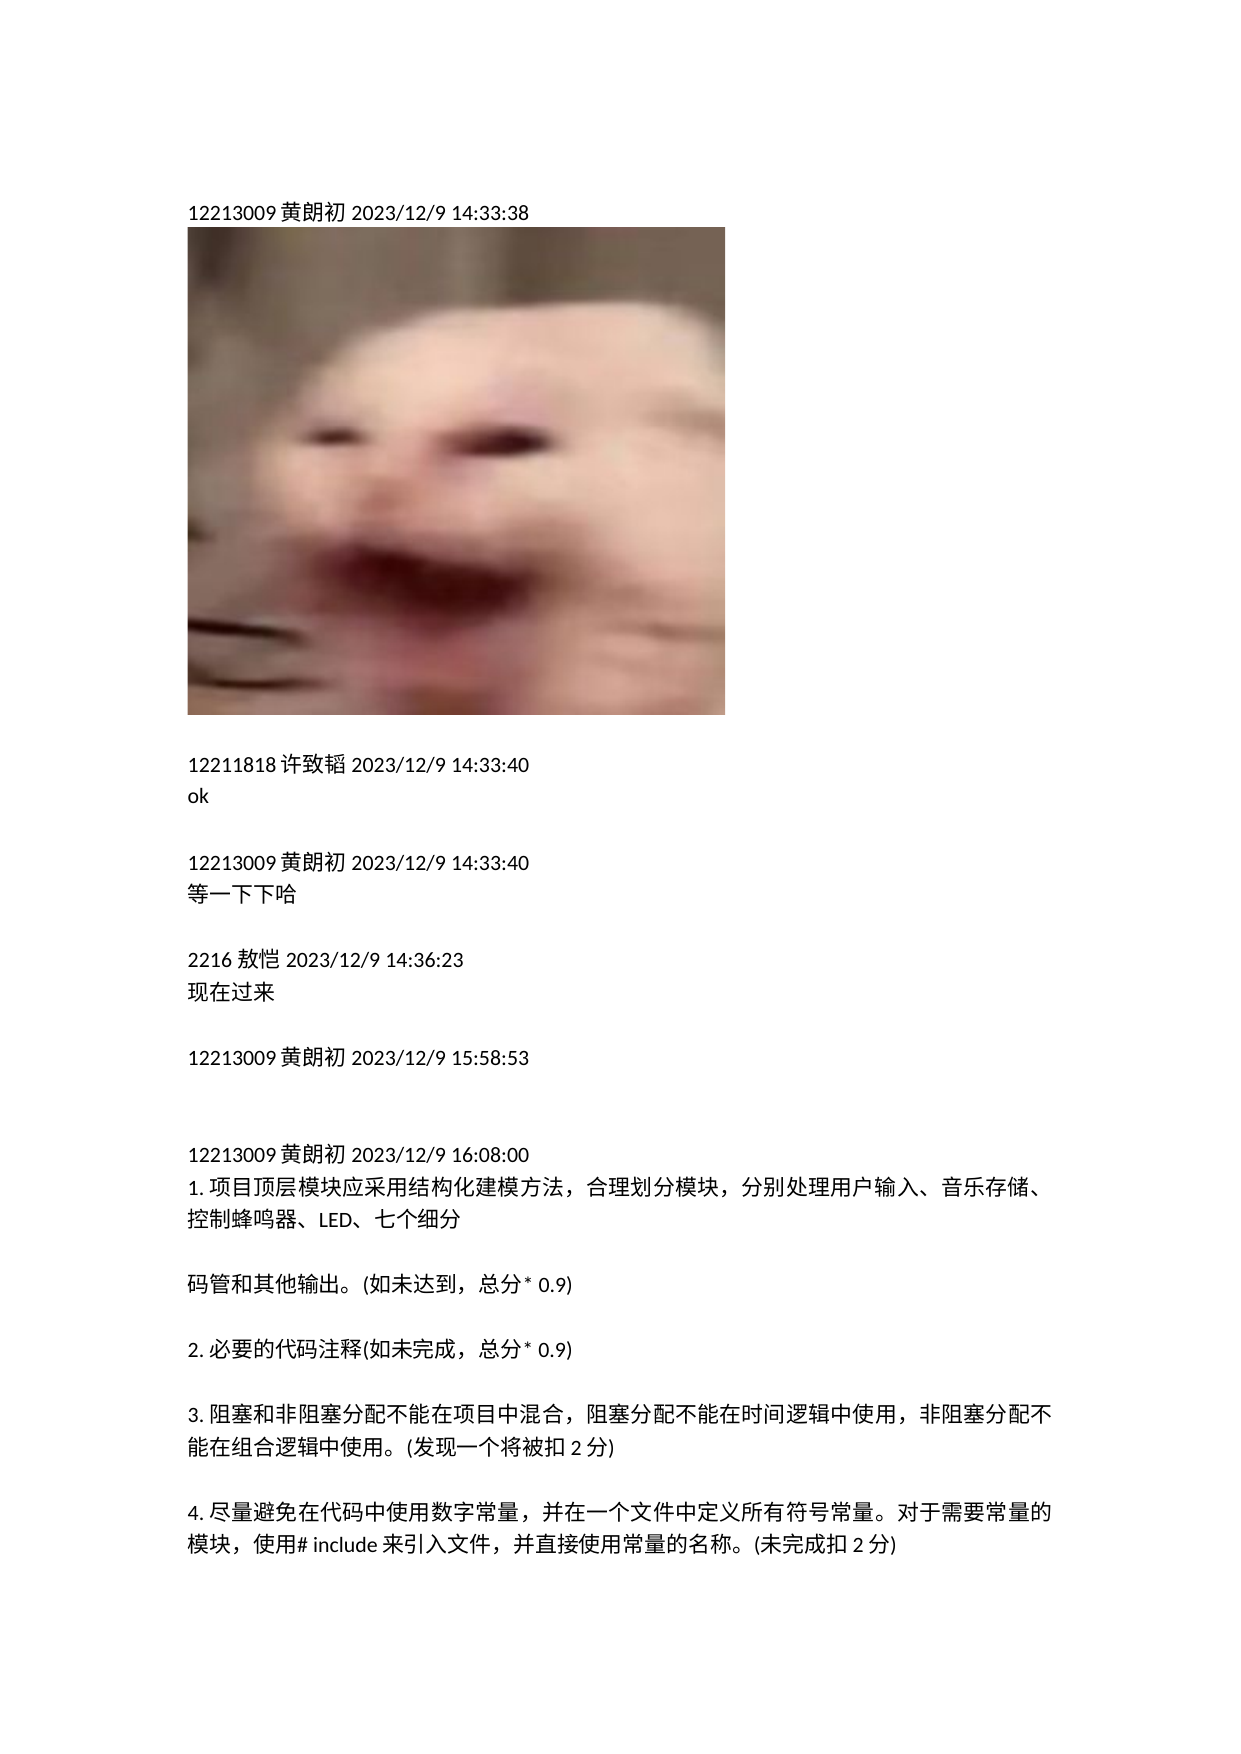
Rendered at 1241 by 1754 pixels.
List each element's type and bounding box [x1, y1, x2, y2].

text [187, 162, 1053, 1559]
picture [187, 227, 725, 715]
